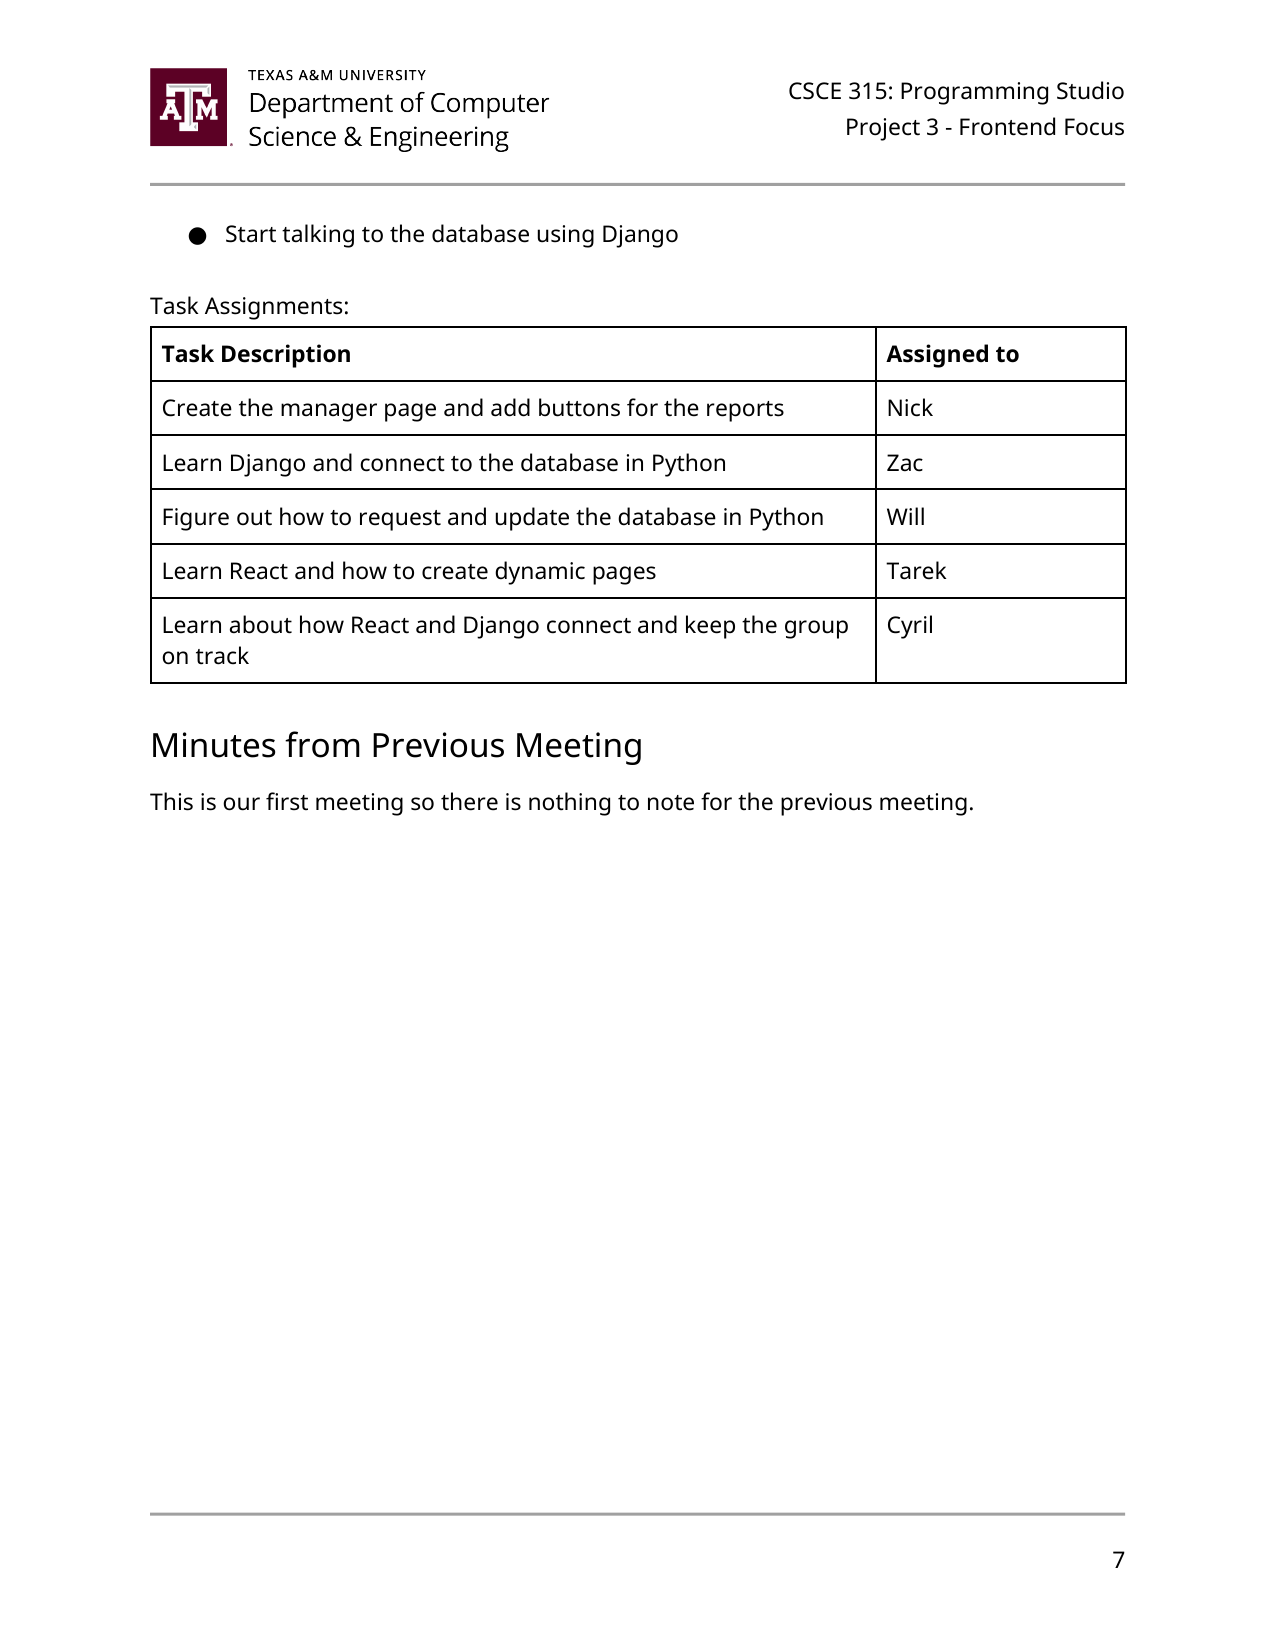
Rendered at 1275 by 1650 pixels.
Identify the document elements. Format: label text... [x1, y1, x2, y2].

table_header Task Description [152, 328, 875, 380]
list Start talking to the database using Django [187, 218, 1125, 249]
subtitle Minutes from Previous Meeting [150, 722, 1125, 767]
text This is our first meeting so there is nothing to note for the previous meeting. [150, 786, 1125, 817]
table_cell Nick [877, 382, 1125, 434]
table_cell Figure out how to request and update the database in Python [152, 490, 875, 542]
table_cell Learn React and how to create dynamic pages [152, 545, 875, 597]
table_cell Cyril [877, 599, 1125, 682]
table_cell Tarek [877, 545, 1125, 597]
table_cell Learn Django and connect to the database in Python [152, 436, 875, 488]
text Task Assignments: [150, 290, 1125, 321]
table_cell Will [877, 490, 1125, 542]
table_cell Zac [877, 436, 1125, 488]
picture [150, 68, 550, 152]
table_cell Learn about how React and Django connect and keep the group on track [152, 599, 875, 682]
table_header Assigned to [877, 328, 1125, 380]
table_cell Create the manager page and add buttons for the reports [152, 382, 875, 434]
